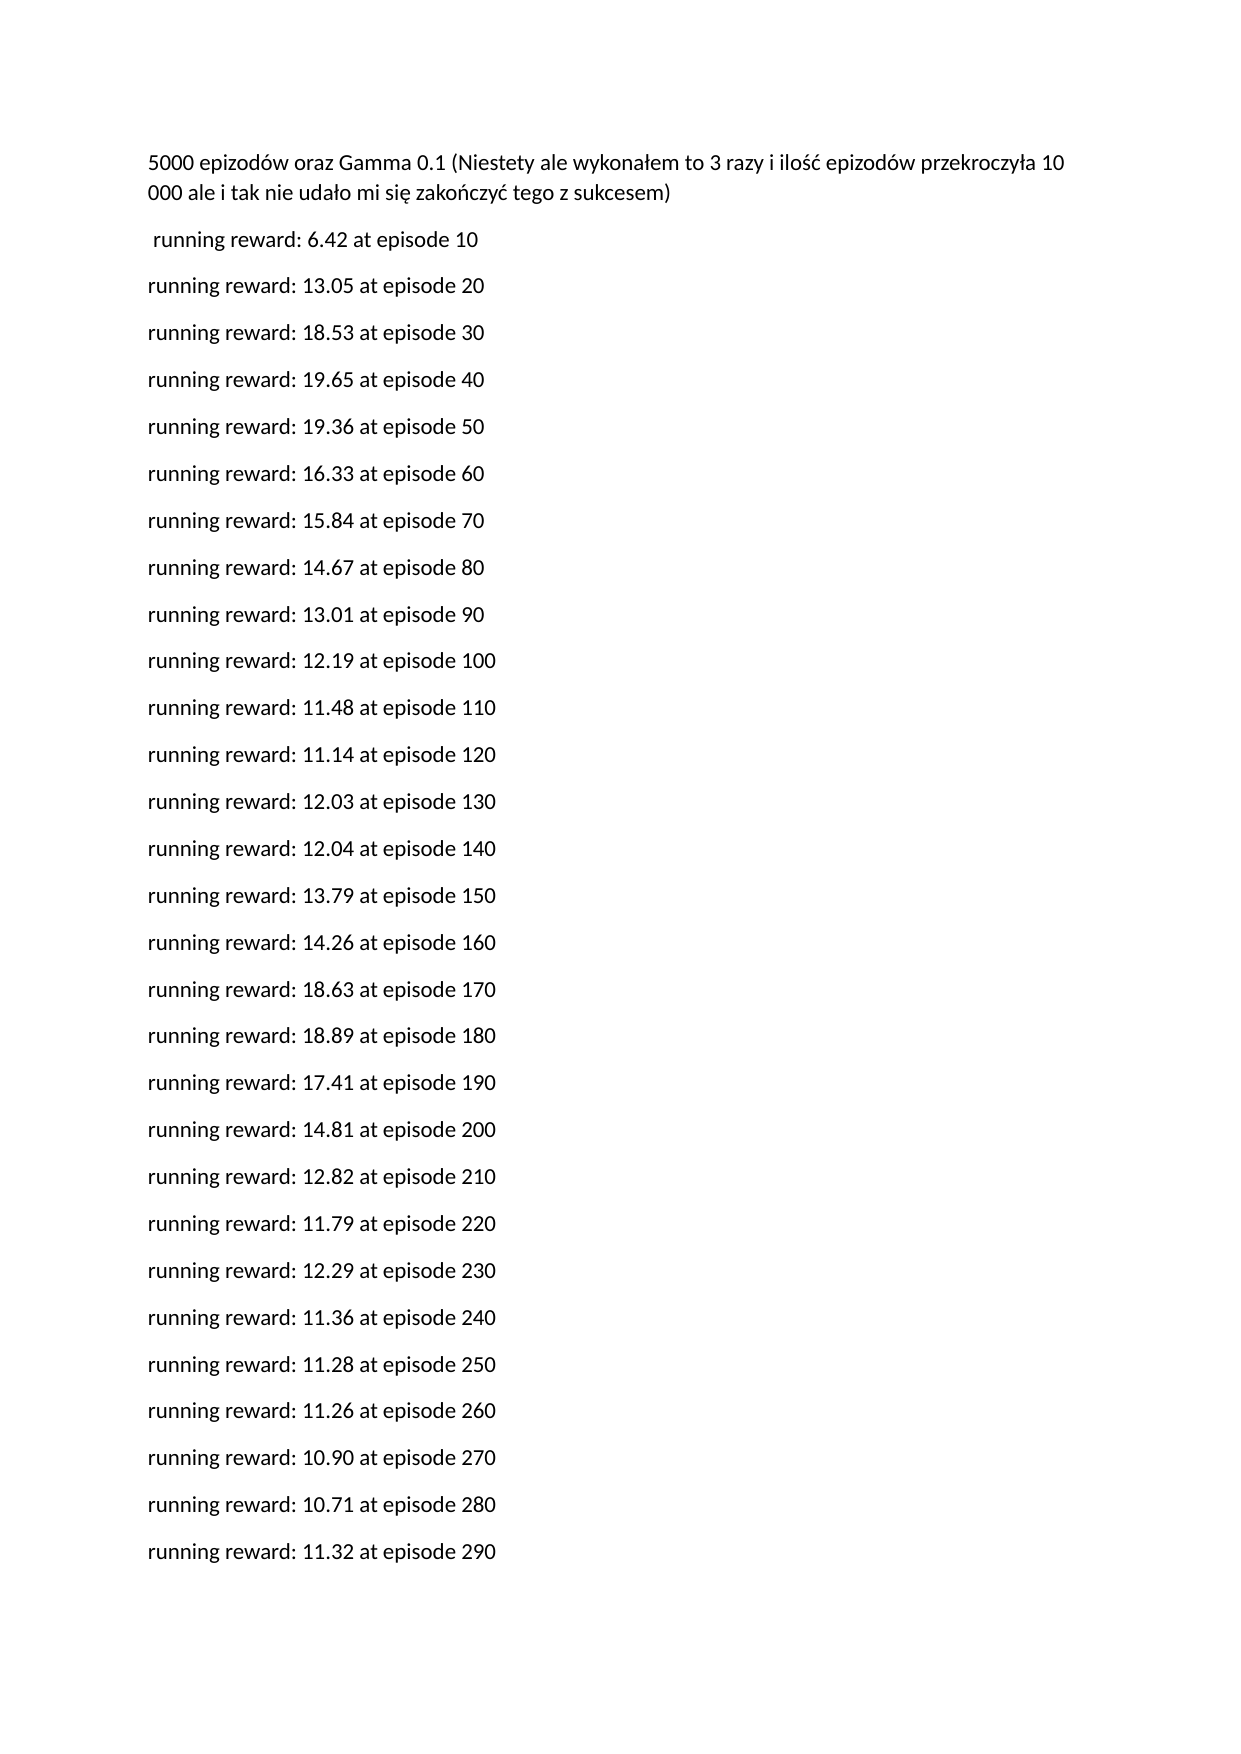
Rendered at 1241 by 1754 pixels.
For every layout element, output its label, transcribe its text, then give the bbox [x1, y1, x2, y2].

text running reward: 19.65 at episode 40 [148, 365, 1093, 393]
text running reward: 13.05 at episode 20 [148, 272, 1093, 299]
text running reward: 13.79 at episode 150 [148, 881, 1093, 909]
text running reward: 10.71 at episode 280 [148, 1490, 1093, 1518]
text running reward: 12.19 at episode 100 [148, 647, 1093, 674]
text running reward: 14.26 at episode 160 [148, 928, 1093, 956]
text running reward: 12.04 at episode 140 [148, 834, 1093, 862]
text running reward: 15.84 at episode 70 [148, 506, 1093, 534]
text running reward: 16.33 at episode 60 [148, 459, 1093, 487]
text running reward: 19.36 at episode 50 [148, 412, 1093, 440]
text running reward: 11.79 at episode 220 [148, 1209, 1093, 1237]
text running reward: 11.28 at episode 250 [148, 1350, 1093, 1378]
text running reward: 14.81 at episode 200 [148, 1115, 1093, 1143]
text 5000 epizodów oraz Gamma 0.1 (Niestety ale wykonałem to 3 razy i ilość epizodów przekroczyła 10 000 ale i tak nie udało mi się zakończyć tego z sukcesem) [148, 148, 1093, 206]
text running reward: 12.03 at episode 130 [148, 787, 1093, 815]
text running reward: 11.48 at episode 110 [148, 693, 1093, 721]
text running reward: 14.67 at episode 80 [148, 553, 1093, 581]
text running reward: 18.53 at episode 30 [148, 318, 1093, 346]
text running reward: 10.90 at episode 270 [148, 1443, 1093, 1471]
text running reward: 13.01 at episode 90 [148, 600, 1093, 628]
text running reward: 12.29 at episode 230 [148, 1256, 1093, 1284]
text running reward: 11.26 at episode 260 [148, 1397, 1093, 1424]
text running reward: 18.89 at episode 180 [148, 1022, 1093, 1049]
text running reward: 6.42 at episode 10 [148, 225, 1093, 253]
text running reward: 11.32 at episode 290 [148, 1537, 1093, 1565]
text running reward: 11.14 at episode 120 [148, 740, 1093, 768]
text running reward: 12.82 at episode 210 [148, 1162, 1093, 1190]
text running reward: 11.36 at episode 240 [148, 1303, 1093, 1331]
text running reward: 18.63 at episode 170 [148, 975, 1093, 1003]
text running reward: 17.41 at episode 190 [148, 1068, 1093, 1096]
